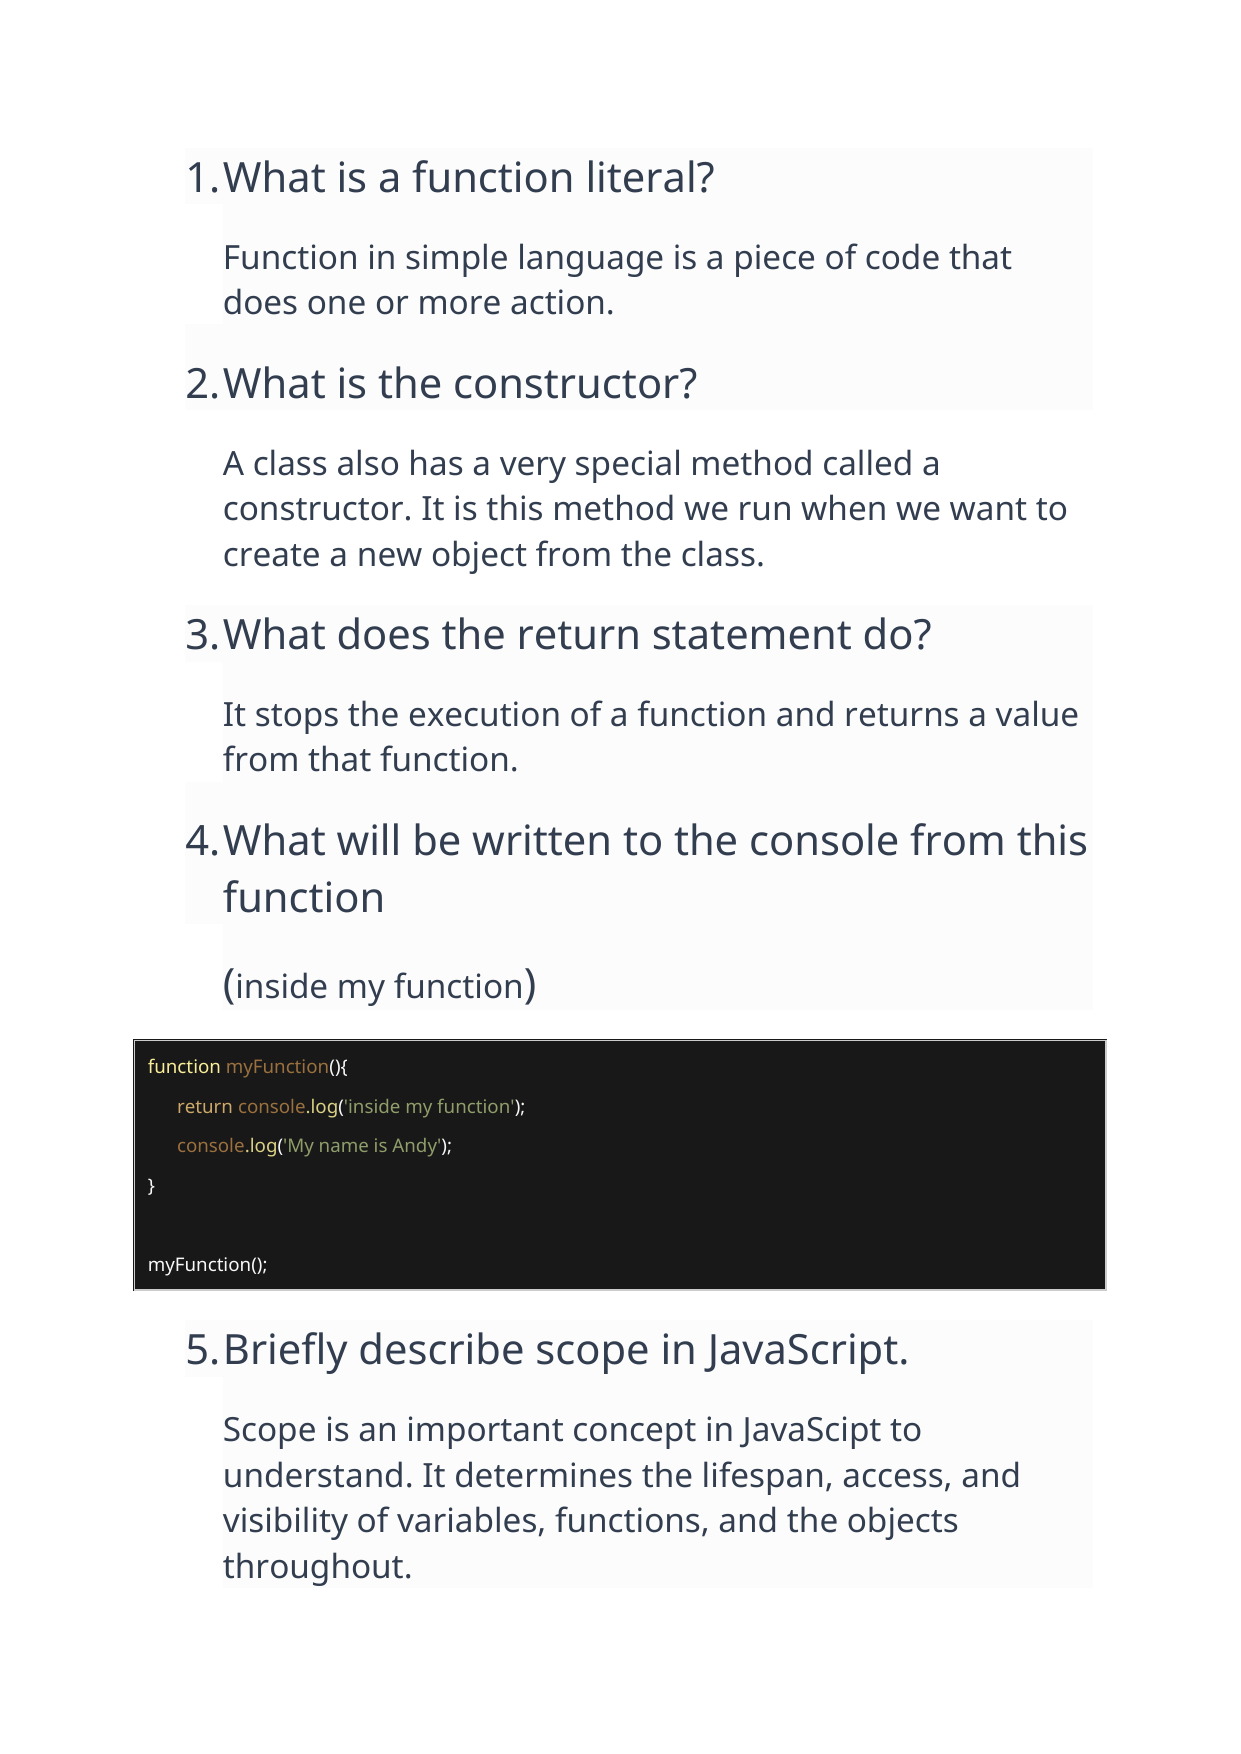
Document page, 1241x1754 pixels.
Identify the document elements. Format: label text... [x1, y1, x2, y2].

list What will be written to the console from this function [185, 811, 1093, 924]
text } [135, 1158, 1105, 1198]
list Briefly describe scope in JavaScript. [185, 1320, 1093, 1377]
list What is a function literal? [185, 148, 1093, 204]
text myFunction(); [135, 1237, 1105, 1289]
list What does the return statement do? [185, 605, 1093, 662]
text console.log('My name is Andy'); [135, 1119, 1105, 1158]
text Scope is an important concept in JavaScipt to understand. It determines the lifespan, access, and visibility of variables, functions, and the objects throughout. [223, 1406, 1093, 1588]
list A class also has a very special method called a constructor. It is this method we run when we want to create a new object from the class. [223, 439, 1093, 576]
text (inside my function) [223, 953, 1093, 1010]
text function myFunction(){ [135, 1041, 1105, 1079]
text Function in simple language is a piece of code that does one or more action. [223, 233, 1093, 324]
text It stops the execution of a function and returns a value from that function. [223, 691, 1093, 782]
list What is the constructor? [185, 353, 1093, 410]
text return console.log('inside my function'); [135, 1079, 1105, 1119]
